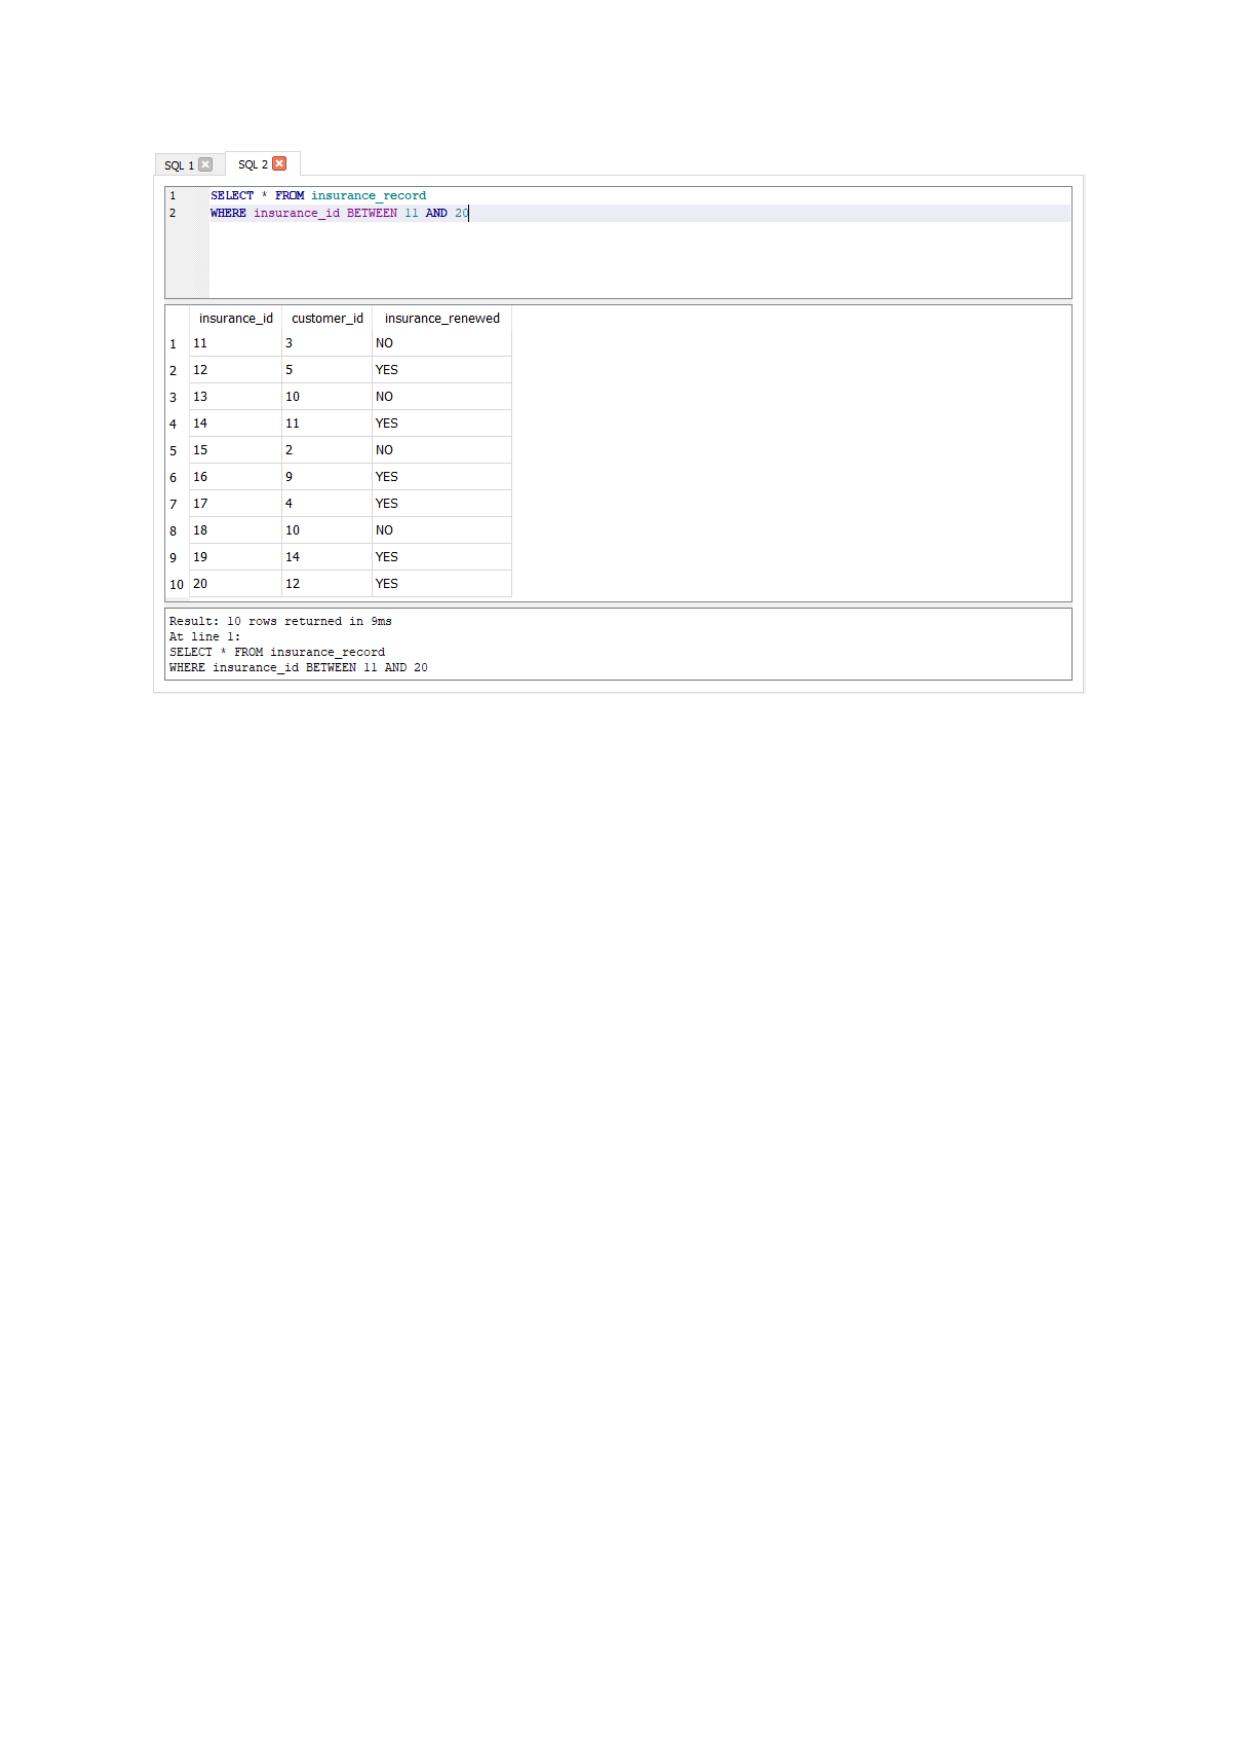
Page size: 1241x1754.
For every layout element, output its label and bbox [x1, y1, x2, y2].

picture [150, 150, 1091, 696]
